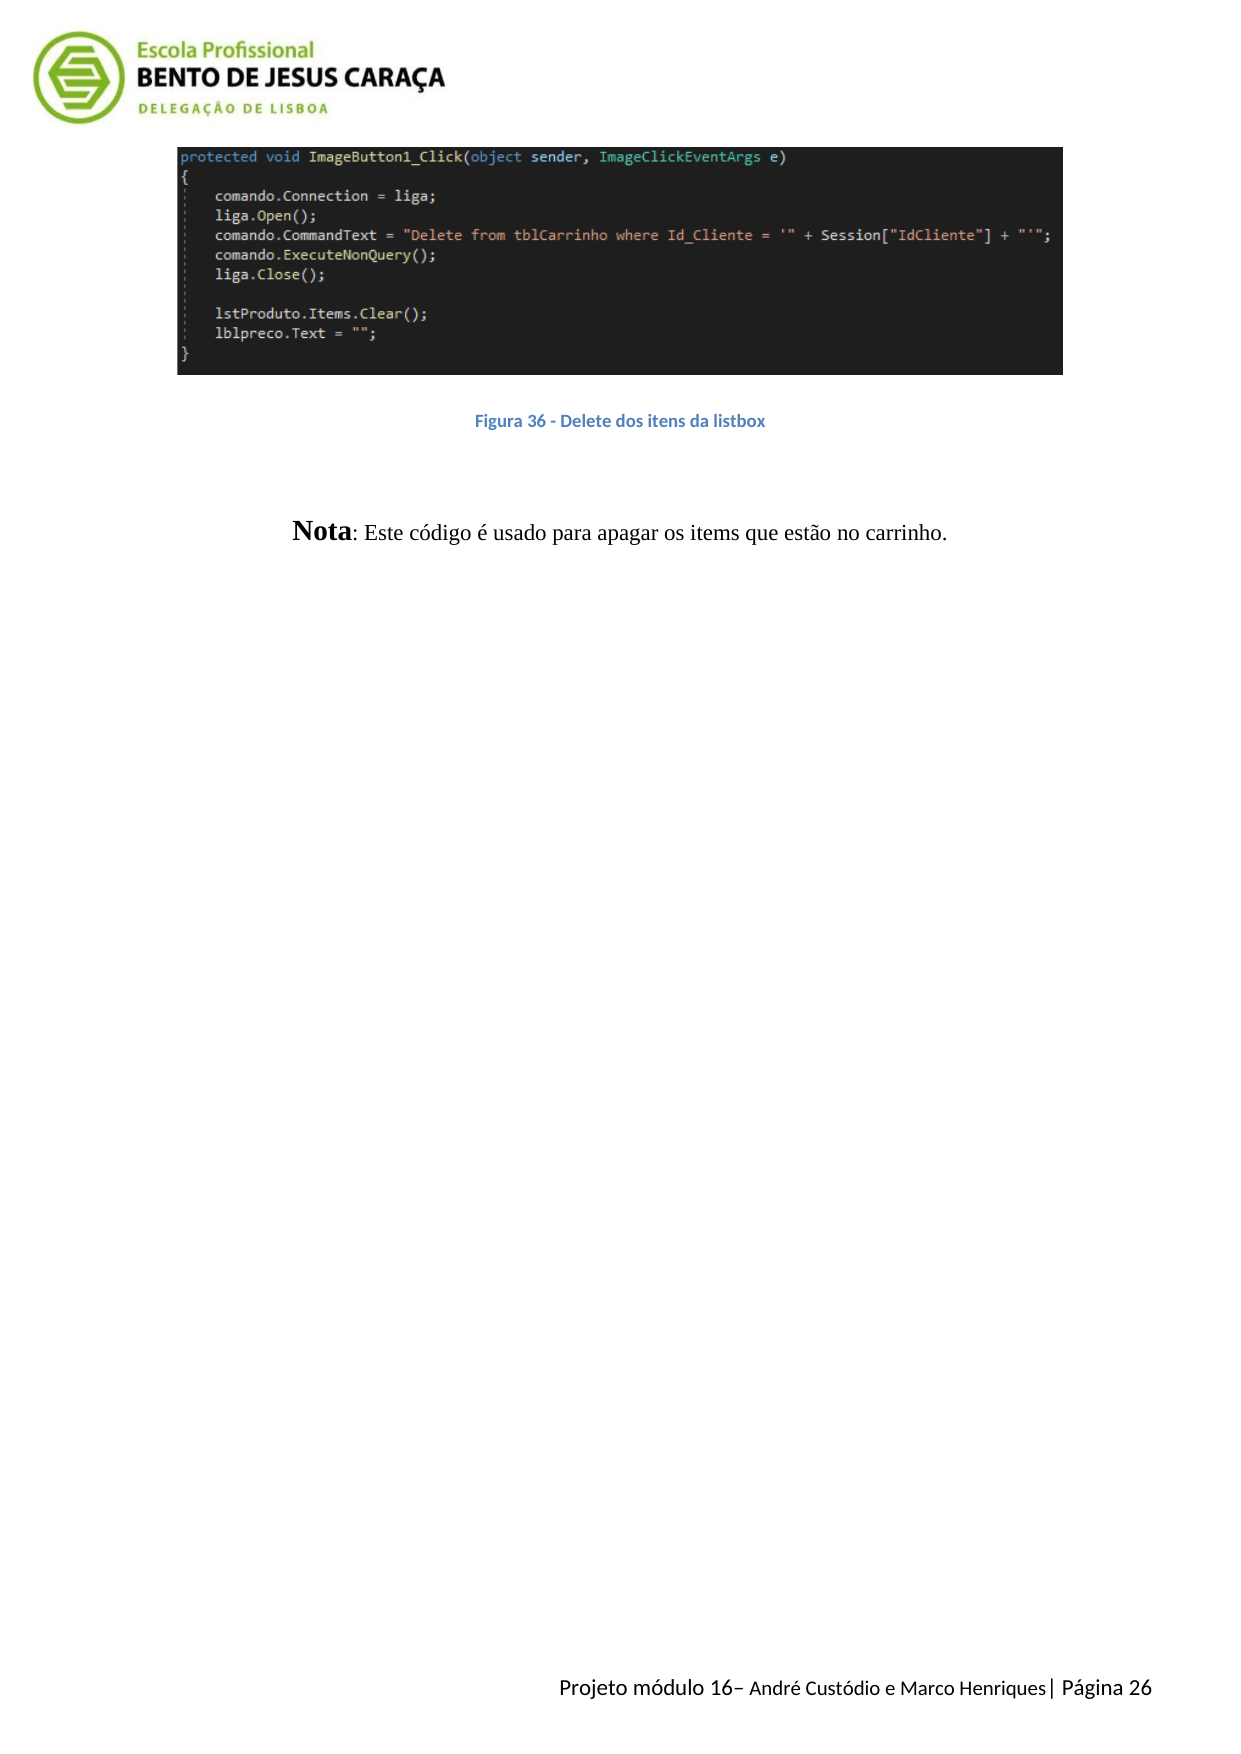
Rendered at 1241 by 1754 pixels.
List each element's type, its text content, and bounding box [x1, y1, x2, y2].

picture [31, 23, 449, 129]
picture [177, 147, 1063, 375]
text Nota: Este código é usado para apagar os items que estão no carrinho. [177, 513, 1063, 547]
